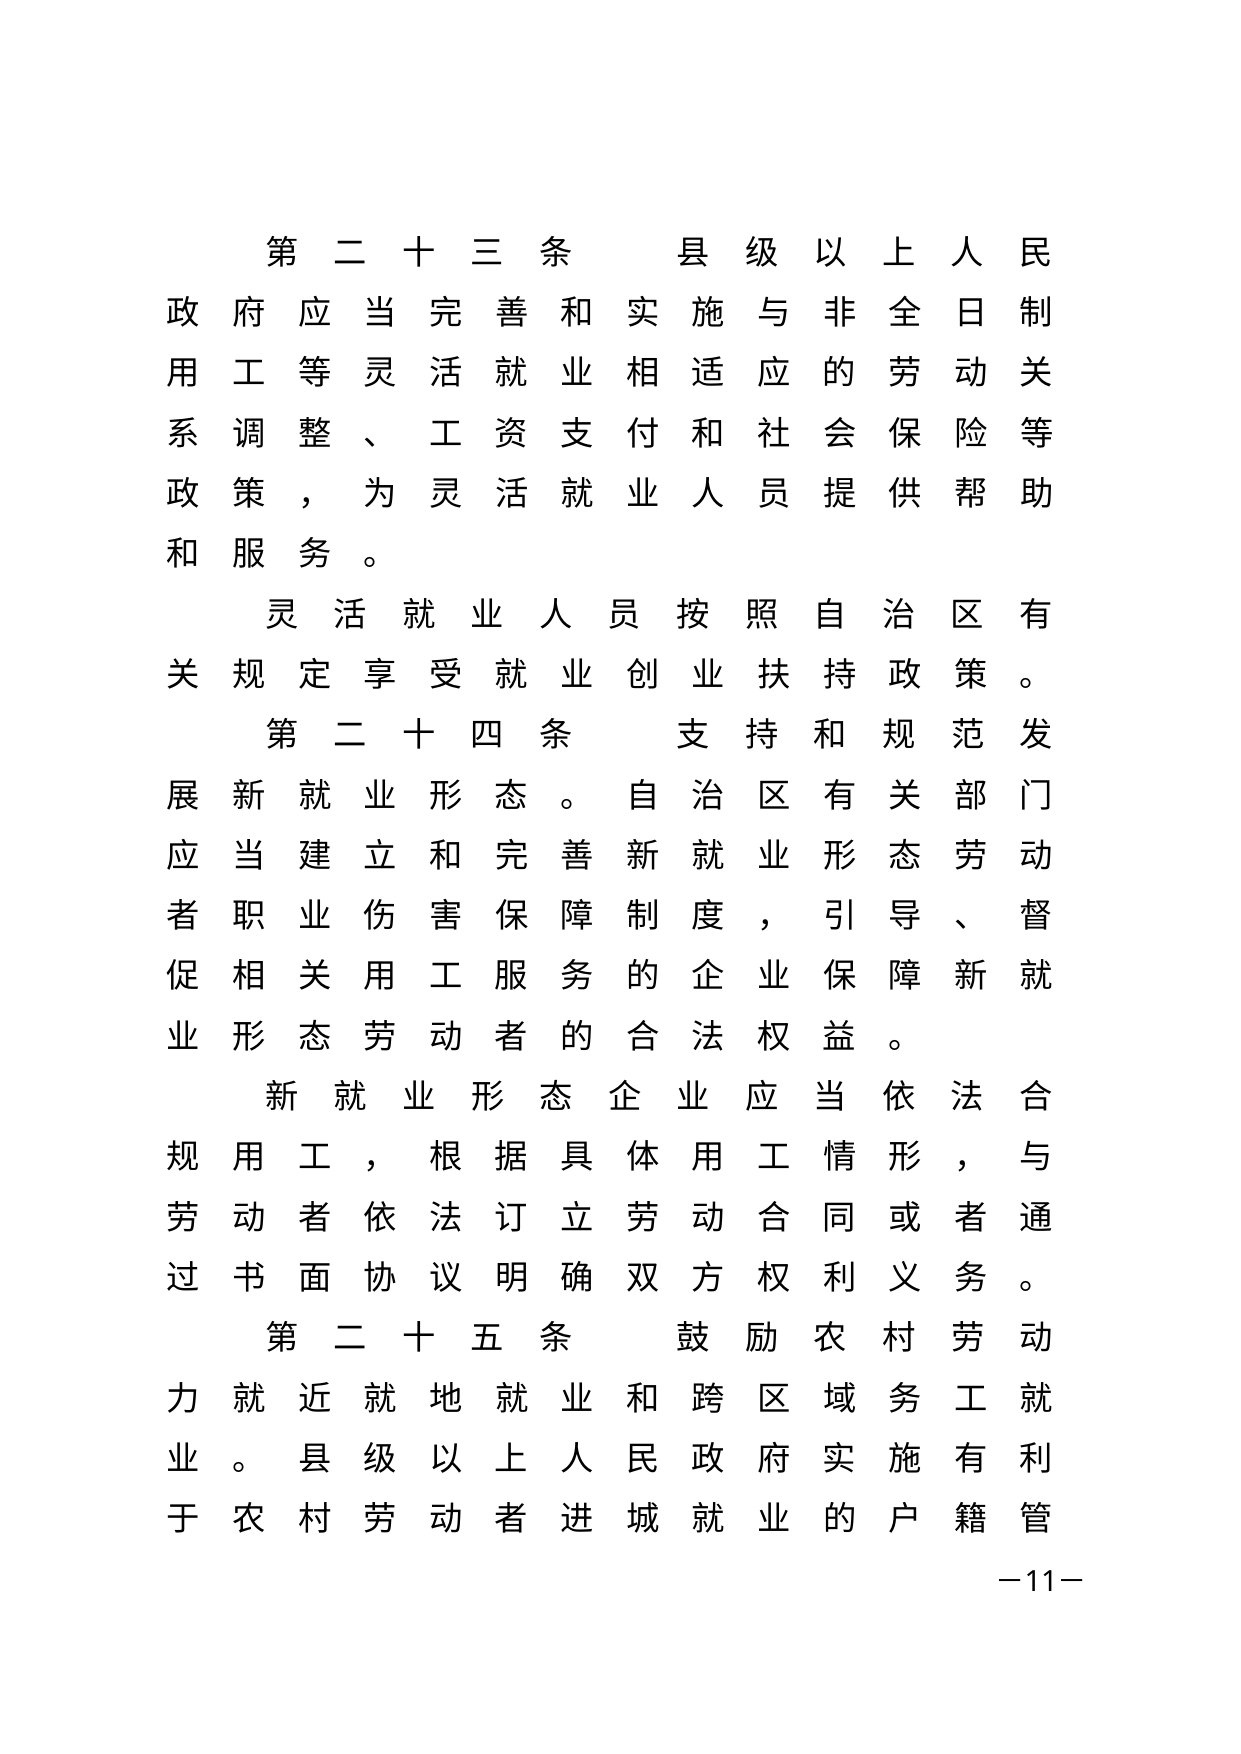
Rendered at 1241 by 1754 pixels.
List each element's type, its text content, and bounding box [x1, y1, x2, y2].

text 新就业形态企业应当依法合规用工，根据具体用工情形，与劳动者依法订立劳动合同或者通过书面协议明确双方权利义务。 [167, 1064, 1085, 1305]
text 灵活就业人员按照自治区有关规定享受就业创业扶持政策。 [167, 581, 1085, 702]
text 第二十三条 县级以上人民政府应当完善和实施与非全日制用工等灵活就业相适应的劳动关系调整、工资支付和社会保险等政策，为灵活就业人员提供帮助和服务。 [167, 219, 1085, 581]
text 第二十五条 鼓励农村劳动力就近就地就业和跨区域务工就业。县级以上人民政府实施有利于农村劳动者进城就业的户籍管理、住房租购、子女就学和社会保障等方面的政策措施，改善农村劳动者进城就业环境。 [167, 1305, 1085, 1546]
text 第二十四条 支持和规范发展新就业形态。自治区有关部门应当建立和完善新就业形态劳动者职业伤害保障制度，引导、督促相关用工服务的企业保障新就业形态劳动者的合法权益。 [167, 702, 1085, 1064]
